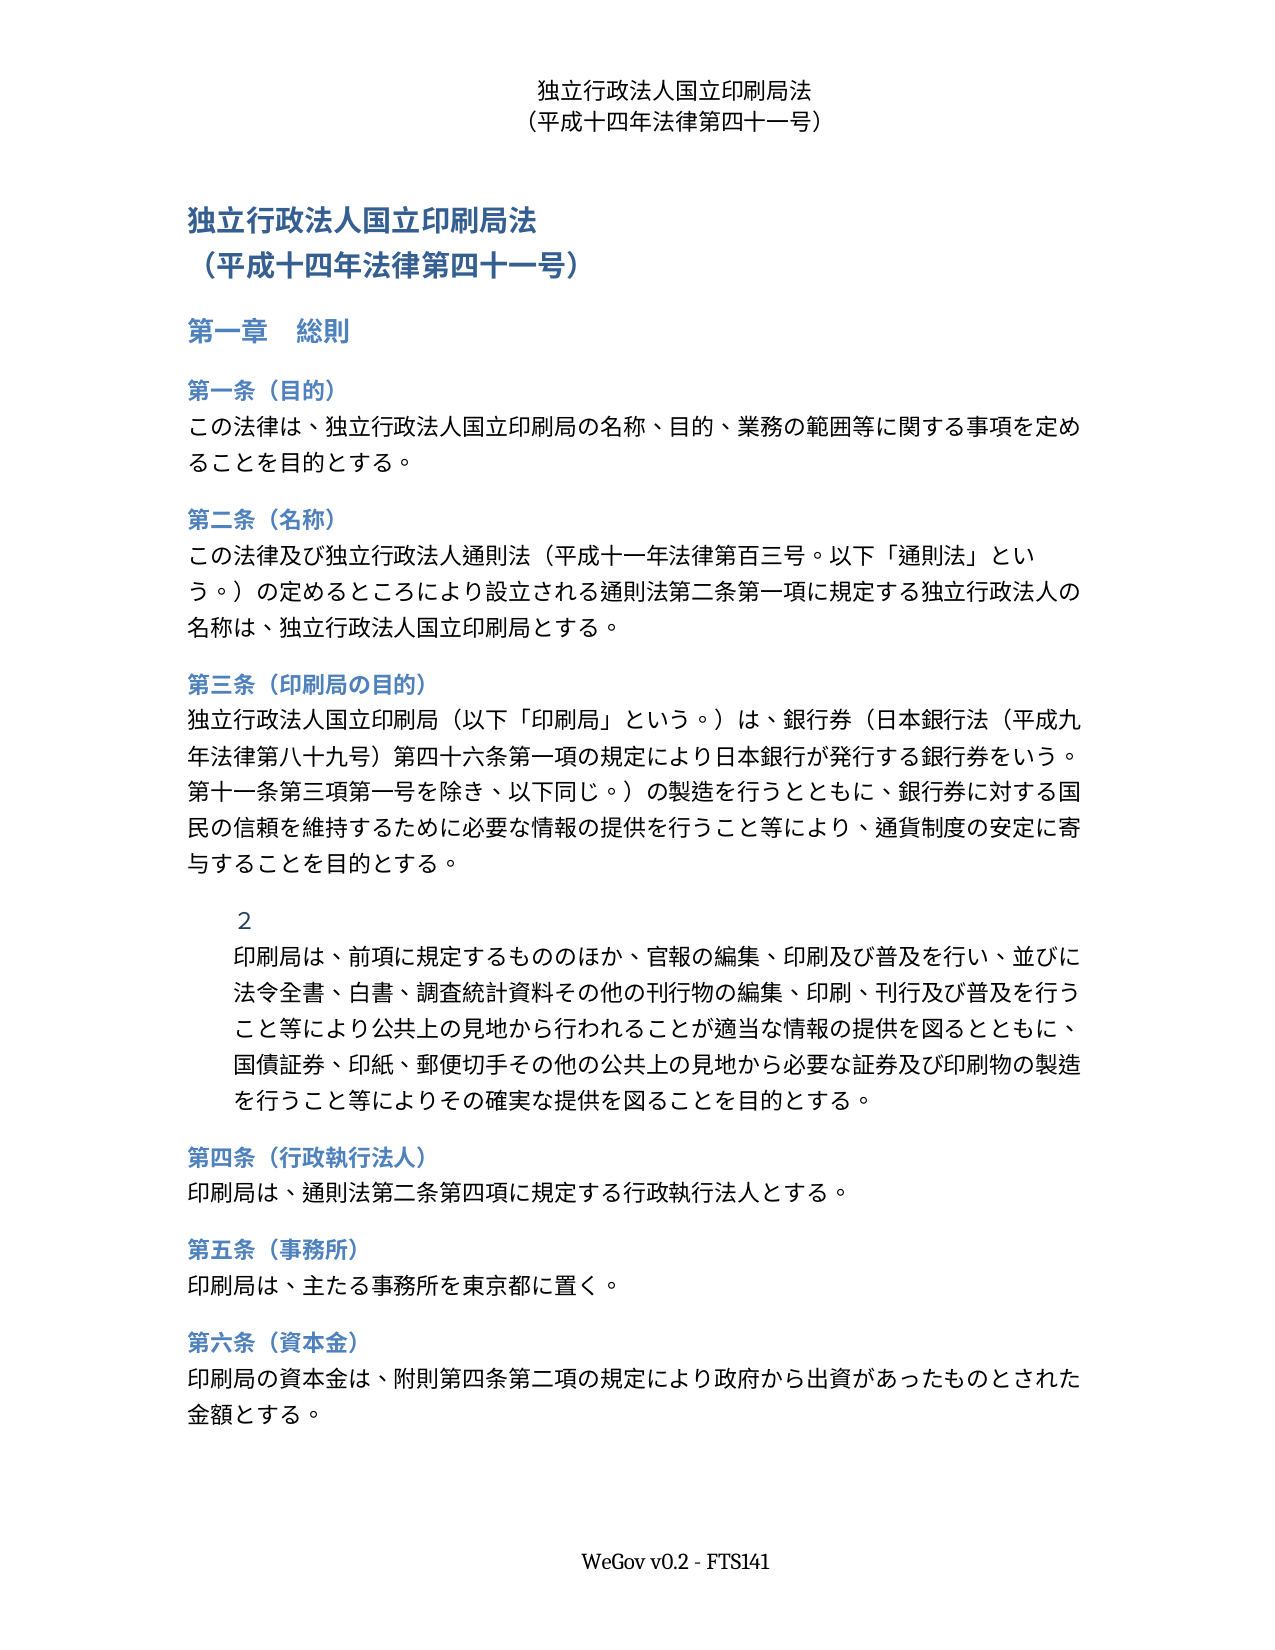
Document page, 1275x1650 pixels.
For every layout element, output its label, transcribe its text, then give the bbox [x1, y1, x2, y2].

subtitle 第五条（事務所） [187, 1234, 1087, 1265]
subtitle 第一章 総則 [187, 312, 1087, 349]
text 独立行政法人国立印刷局（以下「印刷局」という。）は、銀行券（日本銀行法（平成九年法律第八十九号）第四十六条第一項の規定により日本銀行が発行する銀行券をいう。第十一条第三項第一号を除き、以下同じ。）の製造を行うとともに、銀行券に対する国民の信頼を維持するために必要な情報の提供を行うこと等により、通貨制度の安定に寄与することを目的とする。 [187, 704, 1087, 879]
text 印刷局は、主たる事務所を東京都に置く。 [187, 1270, 1087, 1301]
subtitle 独立行政法人国立印刷局法 （平成十四年法律第四十一号） [187, 200, 1087, 285]
subtitle 第一条（目的） [187, 375, 1087, 407]
subtitle 第三条（印刷局の目的） [187, 668, 1087, 700]
subtitle 第六条（資本金） [187, 1327, 1087, 1358]
text 印刷局は、通則法第二条第四項に規定する行政執行法人とする。 [187, 1177, 1087, 1209]
subtitle 第四条（行政執行法人） [187, 1141, 1087, 1173]
subtitle 第二条（名称） [187, 504, 1087, 535]
text この法律及び独立行政法人通則法（平成十一年法律第百三号。以下「通則法」という。）の定めるところにより設立される通則法第二条第一項に規定する独立行政法人の名称は、独立行政法人国立印刷局とする。 [187, 540, 1087, 643]
text この法律は、独立行政法人国立印刷局の名称、目的、業務の範囲等に関する事項を定めることを目的とする。 [187, 411, 1087, 478]
text 印刷局は、前項に規定するもののほか、官報の編集、印刷及び普及を行い、並びに法令全書、白書、調査統計資料その他の刊行物の編集、印刷、刊行及び普及を行うこと等により公共上の見地から行われることが適当な情報の提供を図るとともに、国債証券、印紙、郵便切手その他の公共上の見地から必要な証券及び印刷物の製造を行うこと等によりその確実な提供を図ることを目的とする。 [233, 941, 1087, 1116]
text 印刷局の資本金は、附則第四条第二項の規定により政府から出資があったものとされた金額とする。 [187, 1363, 1087, 1430]
subtitle ２ [233, 905, 1087, 936]
